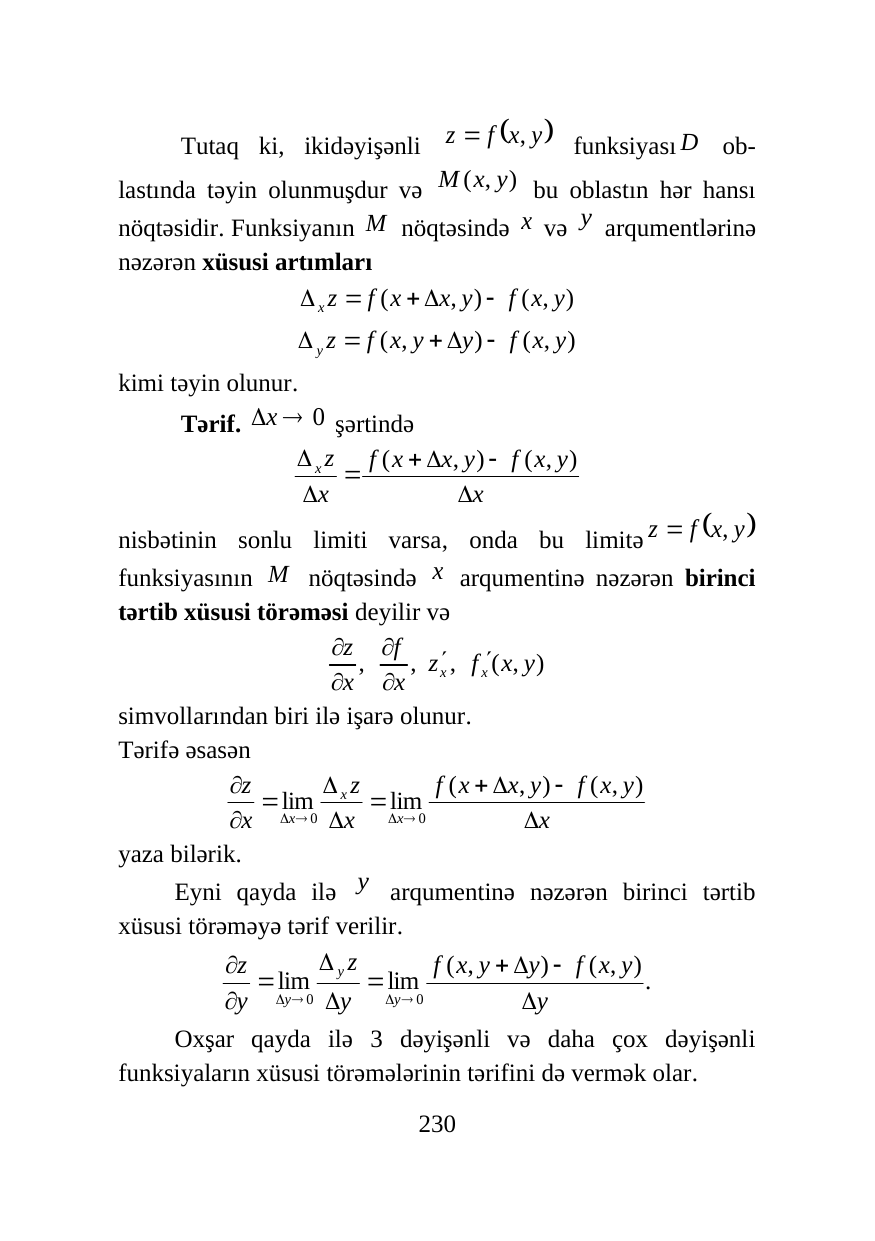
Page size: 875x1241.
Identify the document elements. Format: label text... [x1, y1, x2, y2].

text kimi təyin olunur. [118, 368, 756, 397]
text yaza bilərik. [118, 839, 756, 867]
text nisbətinin sonlu limiti varsa, onda bu limitə funksiyasının nöqtəsində arqumentinə nəzərən birinci tərtib xüsusi törəməsi deyilir və [118, 512, 756, 626]
text Tərif. şərtində [118, 402, 756, 438]
text Eyni qayda ilə arqumentinə nəzərən birinci tərtib xüsusi törəməyə tərif verilir. [118, 873, 756, 940]
text Oxşar qayda ilə 3 dəyişənli və daha çox dəyişənli funksiyaların xüsusi törəmələrinin tərifini də vermək olar. [118, 1024, 756, 1087]
text Tutaq ki, ikidəyişənli funksiyası oblastında təyin olunmuşdur və bu oblastın hər hansı nöqtəsidir. Funksiyanın nöqtəsində və arqumentlərinə nəzərən xüsusi artımları [118, 118, 756, 276]
text simvollarından biri ilə işarə olunur. [118, 701, 756, 729]
text Tərifə əsasən [118, 735, 756, 764]
